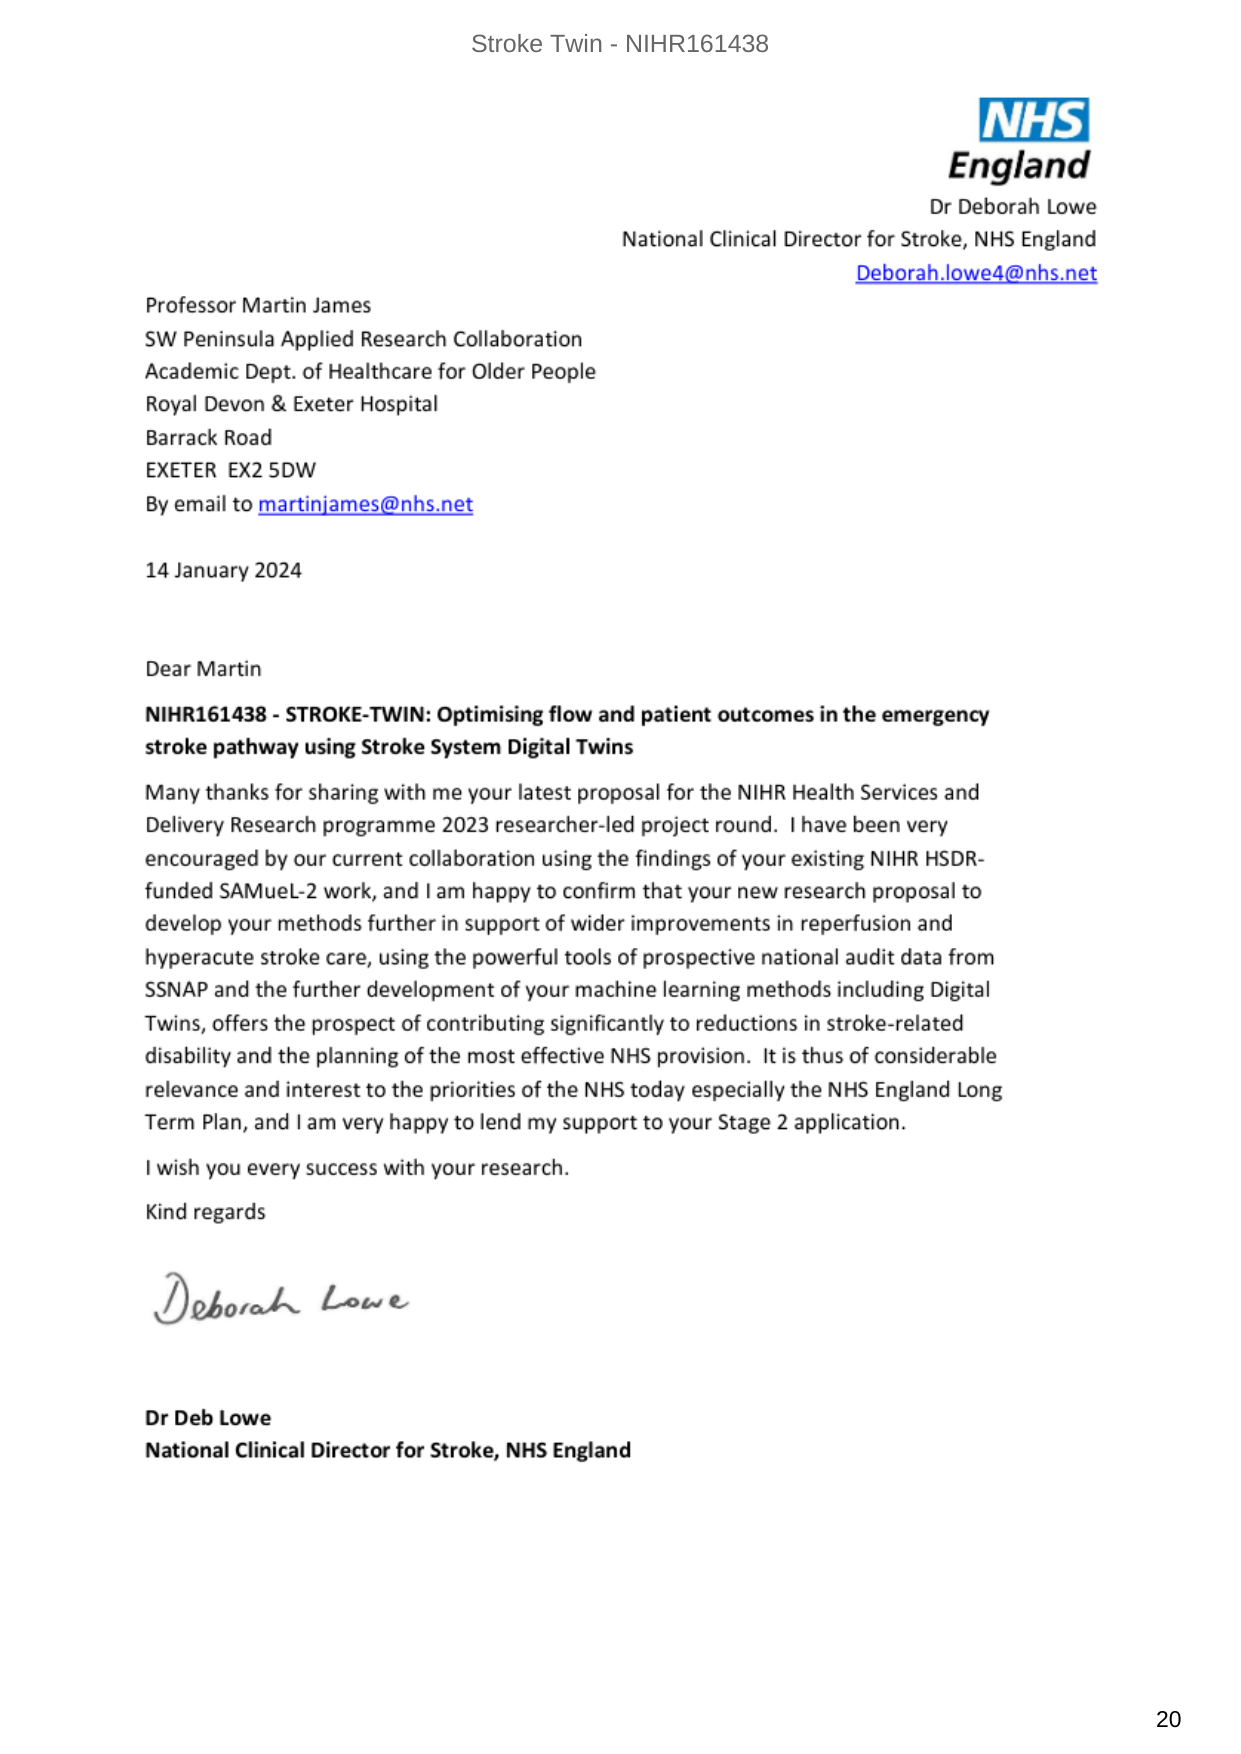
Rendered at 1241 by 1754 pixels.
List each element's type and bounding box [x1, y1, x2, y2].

picture [134, 64, 1106, 1468]
